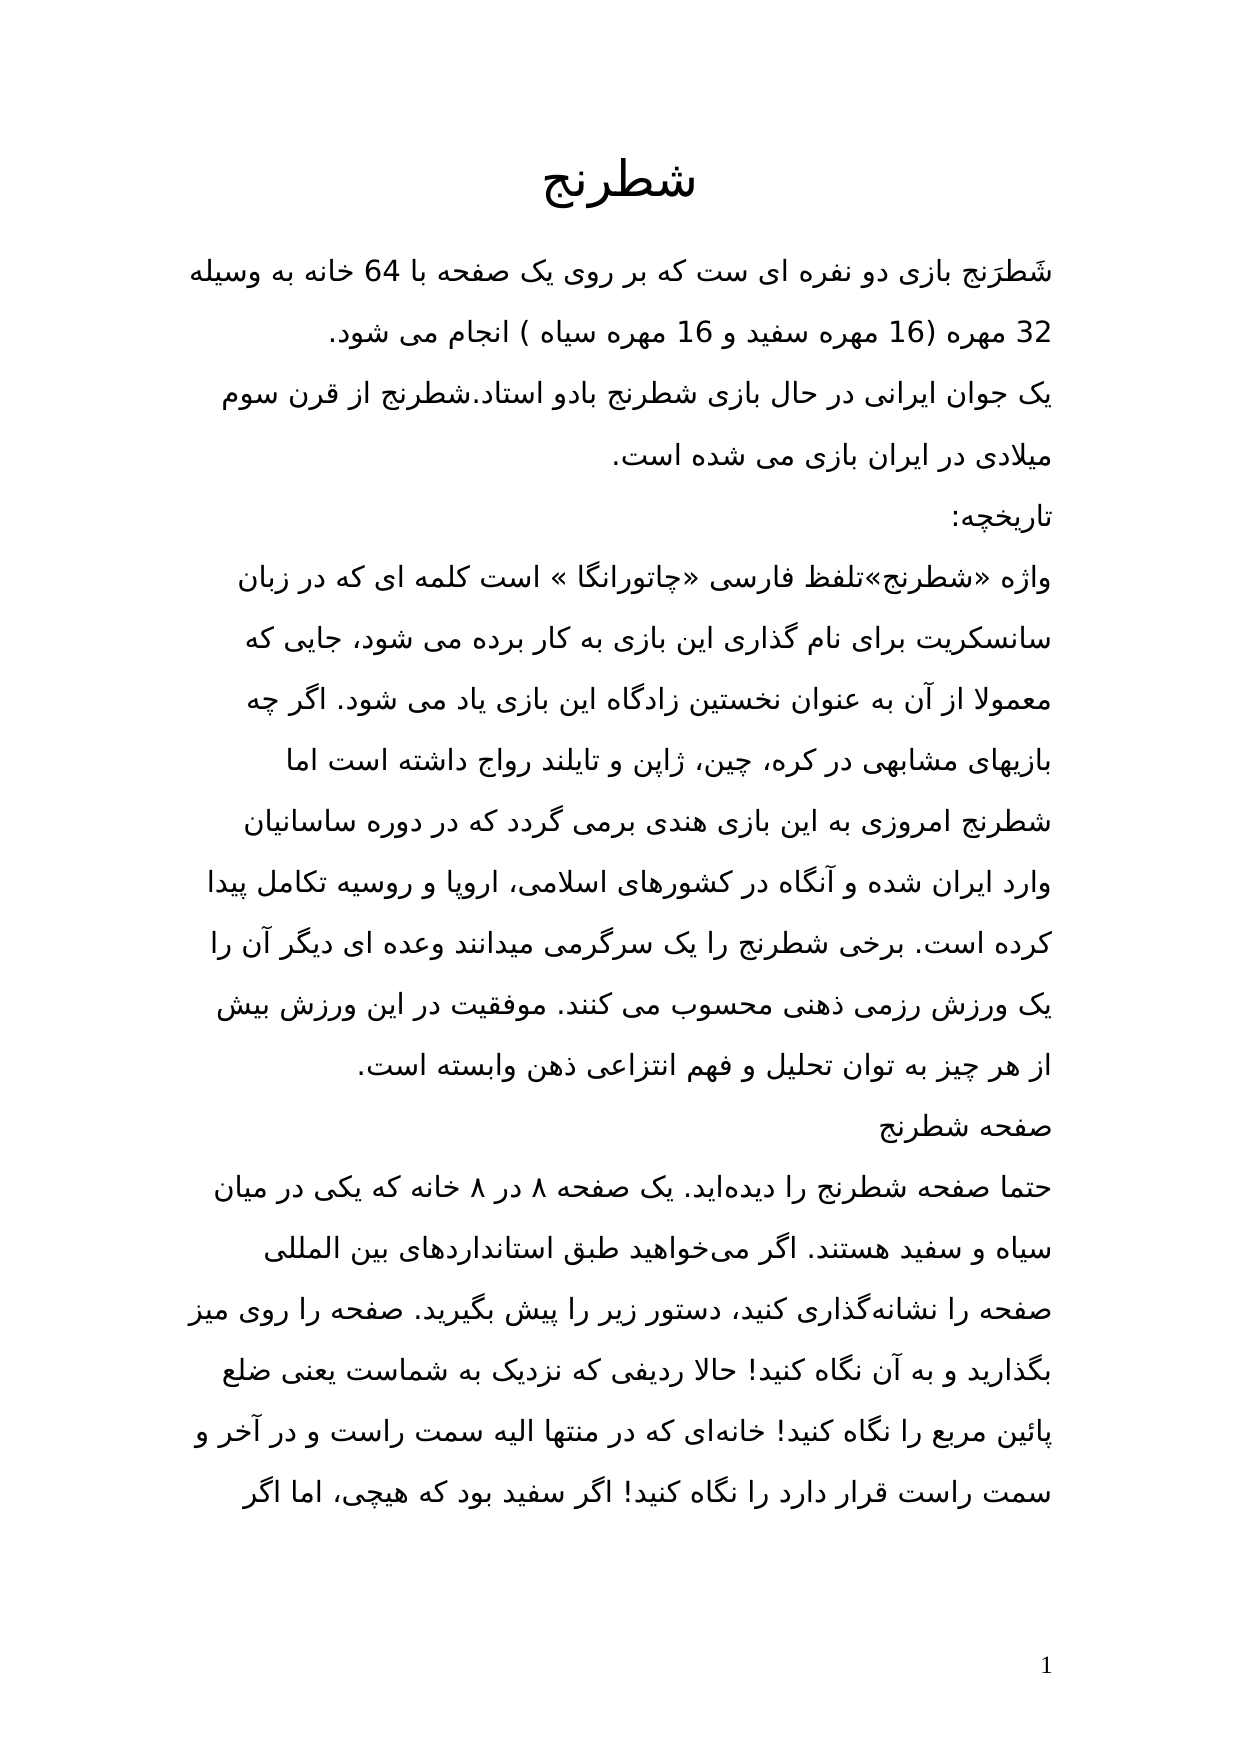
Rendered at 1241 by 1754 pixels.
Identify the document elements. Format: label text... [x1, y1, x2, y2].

text صفحه شطرنج [187, 1109, 1053, 1143]
text یک جوان ایرانی در حال بازی شطرنج بادو استاد.شطرنج از قرن سوم میلادی در ایران بازی می شده است. [187, 377, 1053, 472]
text شَطرَنج بازی دو نفره ‌ای ست که بر روی یک صفحه با 64 خانه به وسیله 32 مهره (16 مهره سفید و 16 مهره سیاه ) انجام می شود. [187, 255, 1053, 350]
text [187, 1170, 1053, 1509]
text تاریخچه: [187, 499, 1053, 533]
text واژه «شطرنج»تلفظ فارسی «چاتورانگا » است کلمه ای که در زبان سانسکریت برای نام گذاری این بازی به کار برده می شود، جایی که معمولا از آن به عنوان نخستین زادگاه این بازی یاد می شود. اگر چه بازیهای مشابهی در کره، چین، ژاپن و تایلند رواج داشته است اما شطرنج امروزی به این بازی هندی برمی گردد که در دوره ساسانیان وارد ایران شده و آنگاه در کشورهای اسلامی، اروپا و روسیه تکامل پیدا کرده است. برخی شطرنج را یک سرگرمی میدانند وعده ای دیگر آن را یک ورزش رزمی ذهنی محسوب می کنند. موفقیت در این ورزش بیش از هر چیز به توان تحلیل و فهم انتزاعی ذهن وابسته است. [187, 560, 1053, 1082]
text شطرنج [187, 150, 1053, 208]
